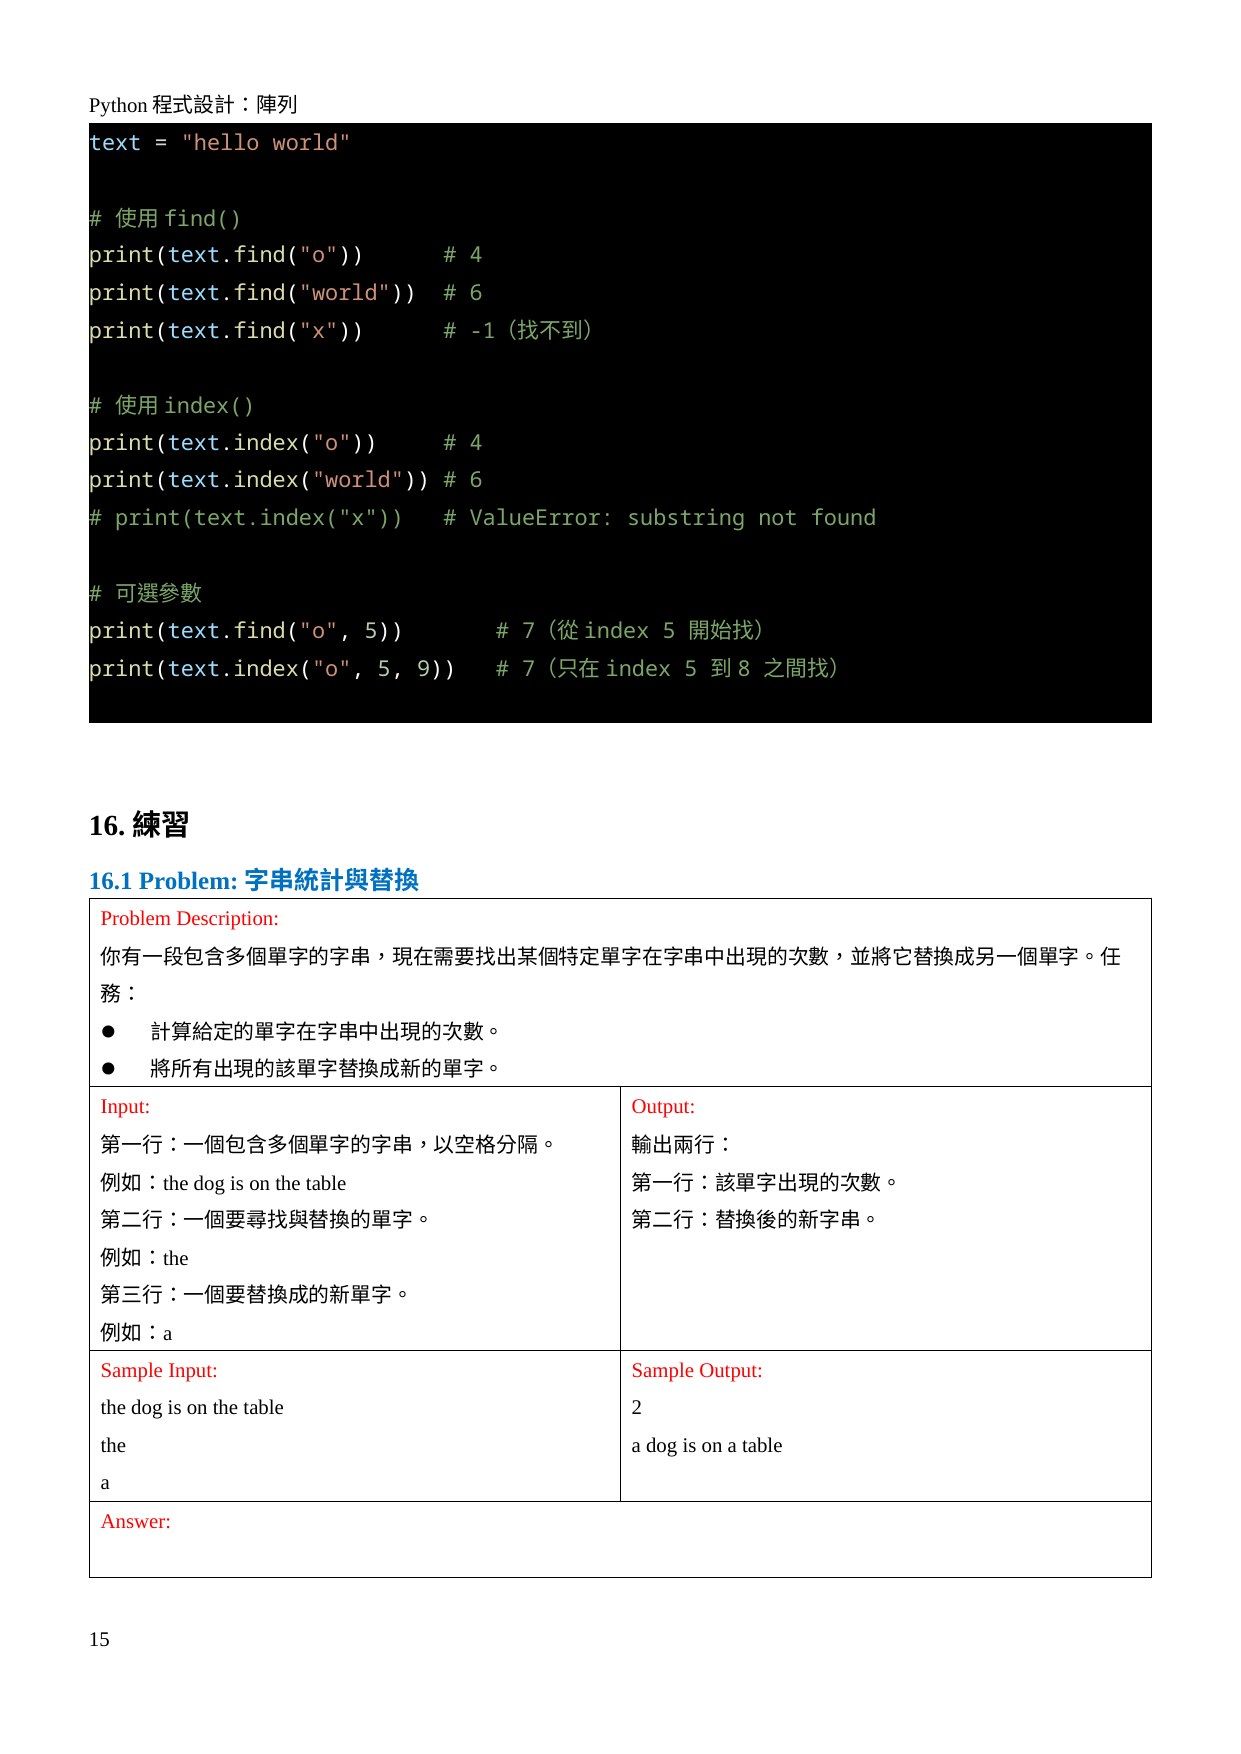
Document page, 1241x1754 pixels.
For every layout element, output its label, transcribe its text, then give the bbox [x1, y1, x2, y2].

text # print(text.index("x")) # ValueError: substring not found [89, 498, 1152, 535]
table_cell Output: 輸出兩行： 第一行：該單字出現的次數。 第二行：替換後的新字串。 [621, 1087, 1151, 1350]
text print(text.find("o")) # 4 [89, 235, 1152, 273]
table_cell Answer: [90, 1502, 1151, 1577]
table_cell Input: 第一行：一個包含多個單字的字串，以空格分隔。 例如：the dog is on the table 第二行：一個要尋找與替換的單字。 例如：the 第三行：一個要替換成的新單字。 例如：a [90, 1087, 620, 1350]
table_cell Sample Input: the dog is on the table the a [90, 1351, 620, 1501]
subtitle Problem: 字串統計與替換 [89, 860, 1152, 898]
subtitle 練習 [89, 785, 1152, 860]
table_header Problem Description: 你有一段包含多個單字的字串，現在需要找出某個特定單字在字串中出現的次數，並將它替換成另一個單字。任務： 計算給定的單字在字串中出現的次數。 將所有出現的該單字替換成新的單字。 [90, 899, 1151, 1086]
text text = "hello world" [89, 123, 1152, 160]
text print(text.index("o")) # 4 [89, 423, 1152, 460]
text print(text.find("o", 5)) # 7（從 index 5 開始找） [89, 610, 1152, 648]
text # 使用 find() [89, 198, 1152, 235]
text print(text.find("x")) # -1（找不到） [89, 310, 1152, 348]
table_cell Sample Output: 2 a dog is on a table [621, 1351, 1151, 1501]
text print(text.index("world")) # 6 [89, 460, 1152, 498]
text print(text.find("world")) # 6 [89, 273, 1152, 310]
text print(text.index("o", 5, 9)) # 7（只在 index 5 到 8 之間找） [89, 648, 1152, 685]
text # 可選參數 [89, 573, 1152, 610]
text # 使用 index() [89, 385, 1152, 423]
